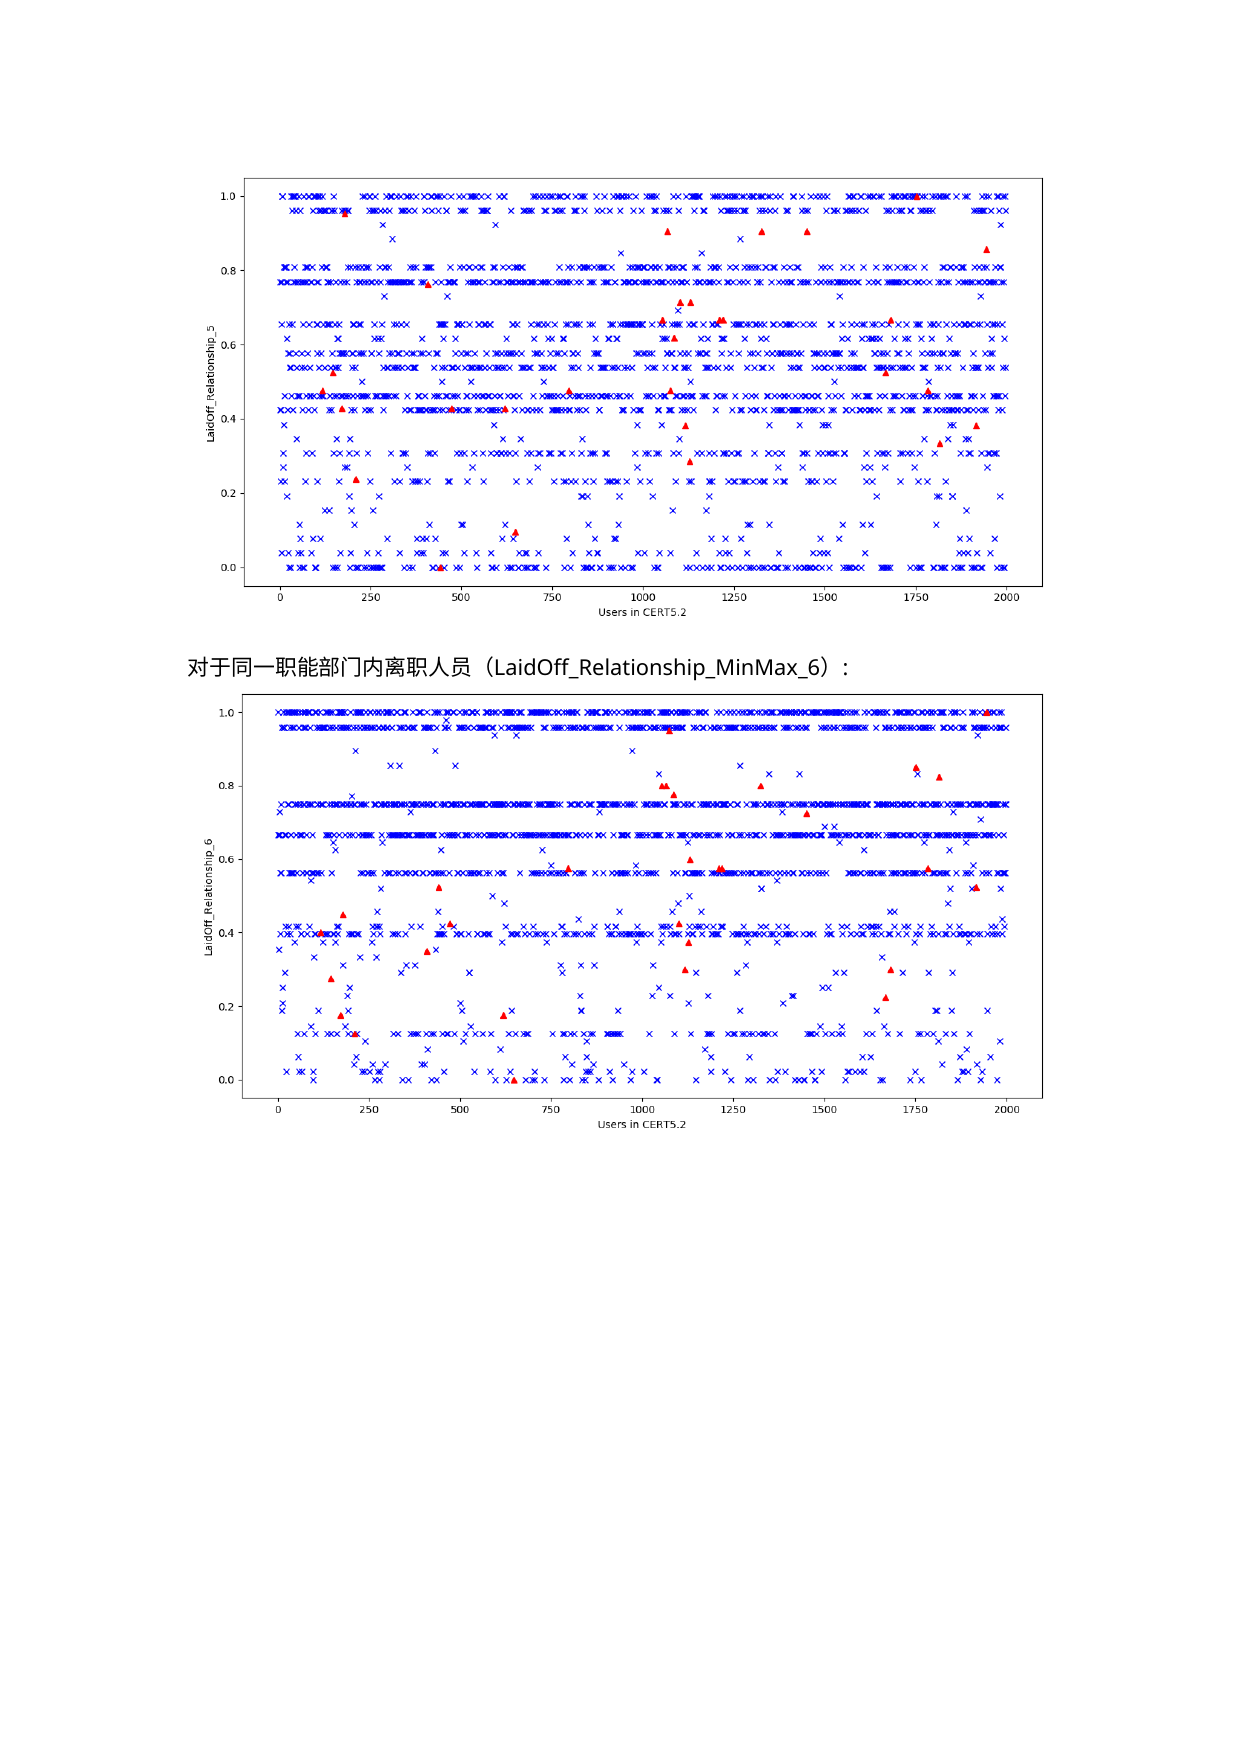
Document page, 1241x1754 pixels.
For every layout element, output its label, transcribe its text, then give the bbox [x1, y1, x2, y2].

list 对于同一职能部门内离职人员（LaidOff_Relationship_MinMax_6）: [187, 649, 1053, 682]
picture [187, 162, 1052, 620]
picture [187, 682, 1053, 1139]
